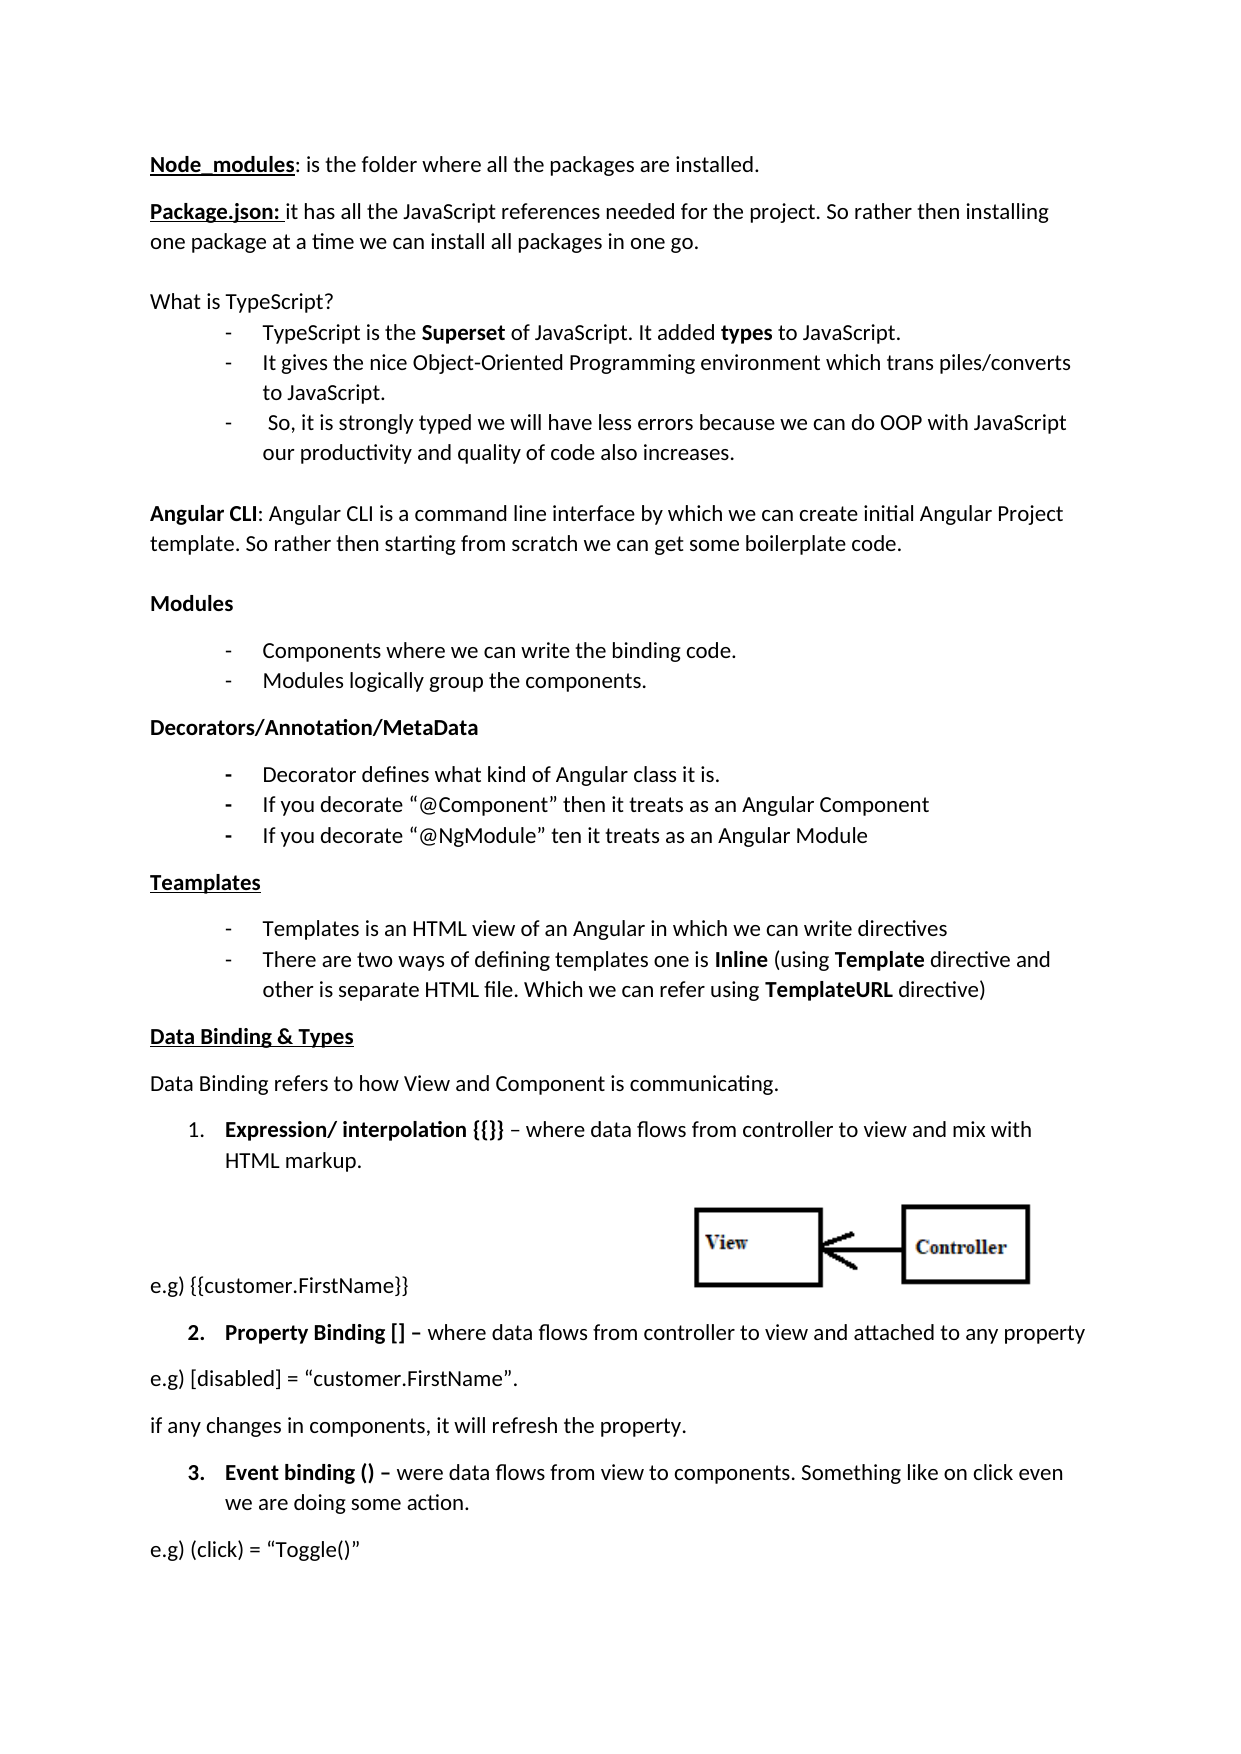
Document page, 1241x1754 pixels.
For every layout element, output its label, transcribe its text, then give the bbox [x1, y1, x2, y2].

list Modules logically group the components. [225, 667, 1090, 695]
picture [682, 1192, 1046, 1294]
text Teamplates [150, 868, 1090, 896]
text What is TypeScript? [150, 287, 1090, 316]
list Decorator defines what kind of Angular class it is. [225, 760, 1090, 788]
list Components where we can write the binding code. [225, 636, 1090, 664]
list TypeScript is the Superset of JavaScript. It added types to JavaScript. [225, 318, 1090, 346]
list If you decorate “@Component” then it treats as an Angular Component [225, 791, 1090, 819]
list There are two ways of defining templates one is Inline (using Template directive and other is separate HTML file. Which we can refer using TemplateURL directive) [225, 945, 1090, 1003]
text Data Binding & Types [150, 1022, 1090, 1050]
list Property Binding [] – where data flows from controller to view and attached to any property [187, 1318, 1090, 1346]
text e.g) (click) = “Toggle()” [150, 1535, 1090, 1563]
text if any changes in components, it will refresh the property. [150, 1411, 1090, 1439]
list It gives the nice Object-Oriented Programming environment which trans piles/converts to JavaScript. [225, 348, 1090, 406]
list Templates is an HTML view of an Angular in which we can write directives [225, 914, 1090, 943]
text Angular CLI: Angular CLI is a command line interface by which we can create initial Angular Project template. So rather then starting from scratch we can get some boilerplate code. [150, 499, 1090, 557]
text Package.json: it has all the JavaScript references needed for the project. So rather then installing one package at a time we can install all packages in one go. [150, 197, 1090, 255]
text Data Binding refers to how View and Component is communicating. [150, 1069, 1090, 1097]
text Node_modules: is the folder where all the packages are installed. [150, 150, 1090, 178]
list Event binding () – were data flows from view to components. Something like on click even we are doing some action. [187, 1458, 1090, 1517]
text e.g) [disabled] = “customer.FirstName”. [150, 1364, 1090, 1393]
list If you decorate “@NgModule” ten it treats as an Angular Module [225, 821, 1090, 849]
text Modules [150, 589, 1090, 618]
list So, it is strongly typed we will have less errors because we can do OOP with JavaScript our productivity and quality of code also increases. [225, 408, 1090, 467]
list Expression/ interpolation {{}} – where data flows from controller to view and mix with HTML markup. [187, 1116, 1090, 1174]
text Decorators/Annotation/MetaData [150, 713, 1090, 742]
